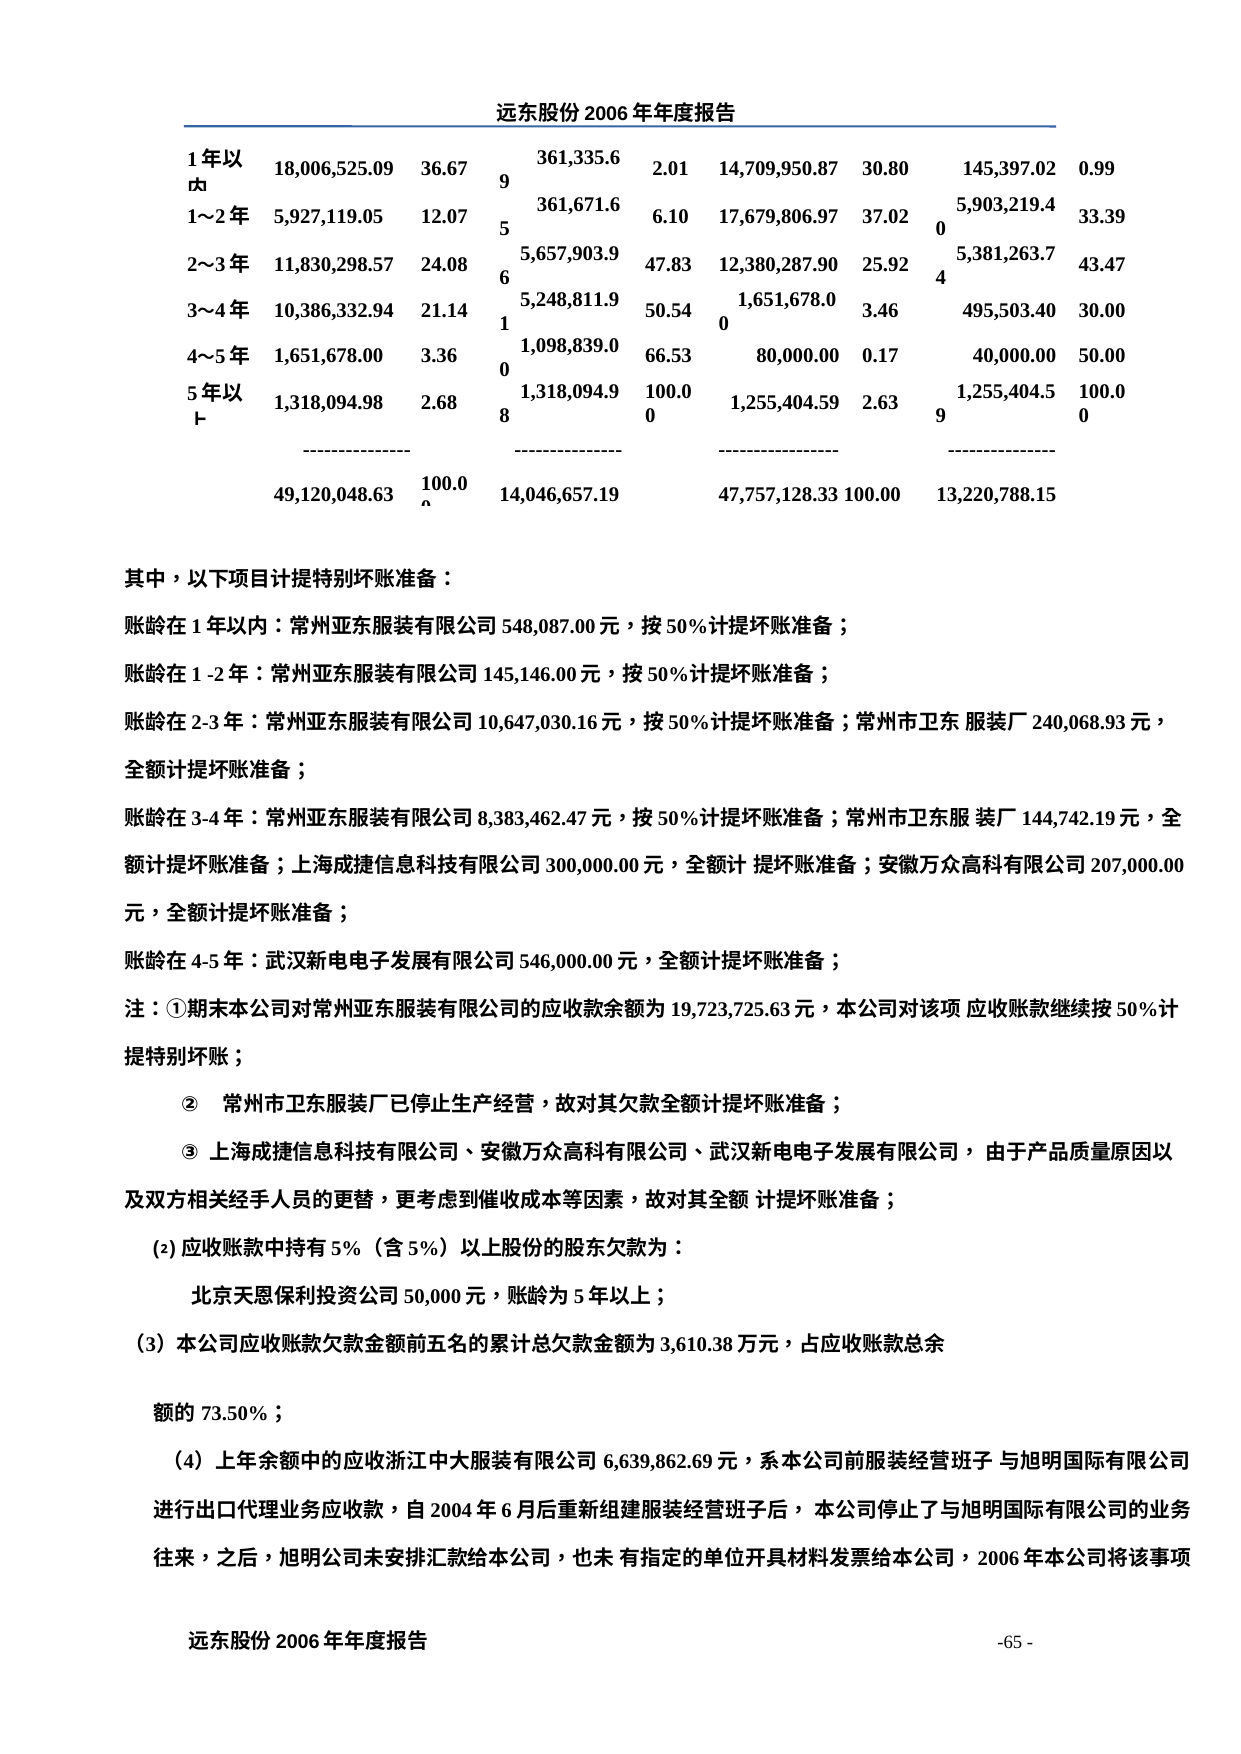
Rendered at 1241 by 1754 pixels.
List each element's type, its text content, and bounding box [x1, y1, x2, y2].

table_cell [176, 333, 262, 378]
text 其中，以下项目计提特别坏账准备： [124, 548, 1191, 596]
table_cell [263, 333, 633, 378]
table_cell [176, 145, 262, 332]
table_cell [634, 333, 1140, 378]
text 账龄在1 -2年：常州亚东服装有限公司145,146.00元，按50%计提坏账准备； [124, 643, 1191, 691]
text 账龄在2-3年：常州亚东服装有限公司10,647,030.16元，按50%计提坏账准备；常州市卫东 服装厂240,068.93元，全额计提坏账准备； [124, 691, 1191, 787]
text 额的 73.50%； [124, 1381, 1191, 1430]
text 账龄在3-4年：常州亚东服装有限公司8,383,462.47元，按50%计提坏账准备；常州市卫东服 装厂144,742.19元，全额计提坏账准备；上海成捷信息科技有限公司300,000.00元，全额计 提坏账准备；安徽万众高科有限公司207,000.00元，全额计提坏账准备； [124, 787, 1191, 930]
text 北京天恩保利投资公司50,000元，账龄为5年以上； [124, 1265, 1191, 1313]
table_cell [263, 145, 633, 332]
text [154, 1430, 1191, 1575]
list 常州市卫东服装厂已停止生产经营，故对其欠款全额计提坏账准备； [124, 1074, 1191, 1121]
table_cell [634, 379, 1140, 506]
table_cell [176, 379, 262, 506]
text （3）本公司应收账款欠款金额前五名的累计总欠款金额为3,610.38万元，占应收账款总余 [124, 1313, 1191, 1361]
text 账龄在4-5年：武汉新电电子发展有限公司546,000.00元，全额计提坏账准备； [124, 930, 1191, 978]
text ⑵应收账款中持有5%（含5%）以上股份的股东欠款为： [124, 1217, 1191, 1265]
text 账龄在1年以内：常州亚东服装有限公司548,087.00元，按50%计提坏账准备； [124, 596, 1191, 643]
list 上海成捷信息科技有限公司、安徽万众高科有限公司、武汉新电电子发展有限公司， 由于产品质量原因以及双方相关经手人员的更替，更考虑到催收成本等因素，故对其全额 计提坏账准备； [124, 1121, 1191, 1217]
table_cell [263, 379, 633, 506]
text 注：①期末本公司对常州亚东服装有限公司的应收款余额为19,723,725.63元，本公司对该项 应收账款继续按50%计提特别坏账； [124, 978, 1191, 1074]
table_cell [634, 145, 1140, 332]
